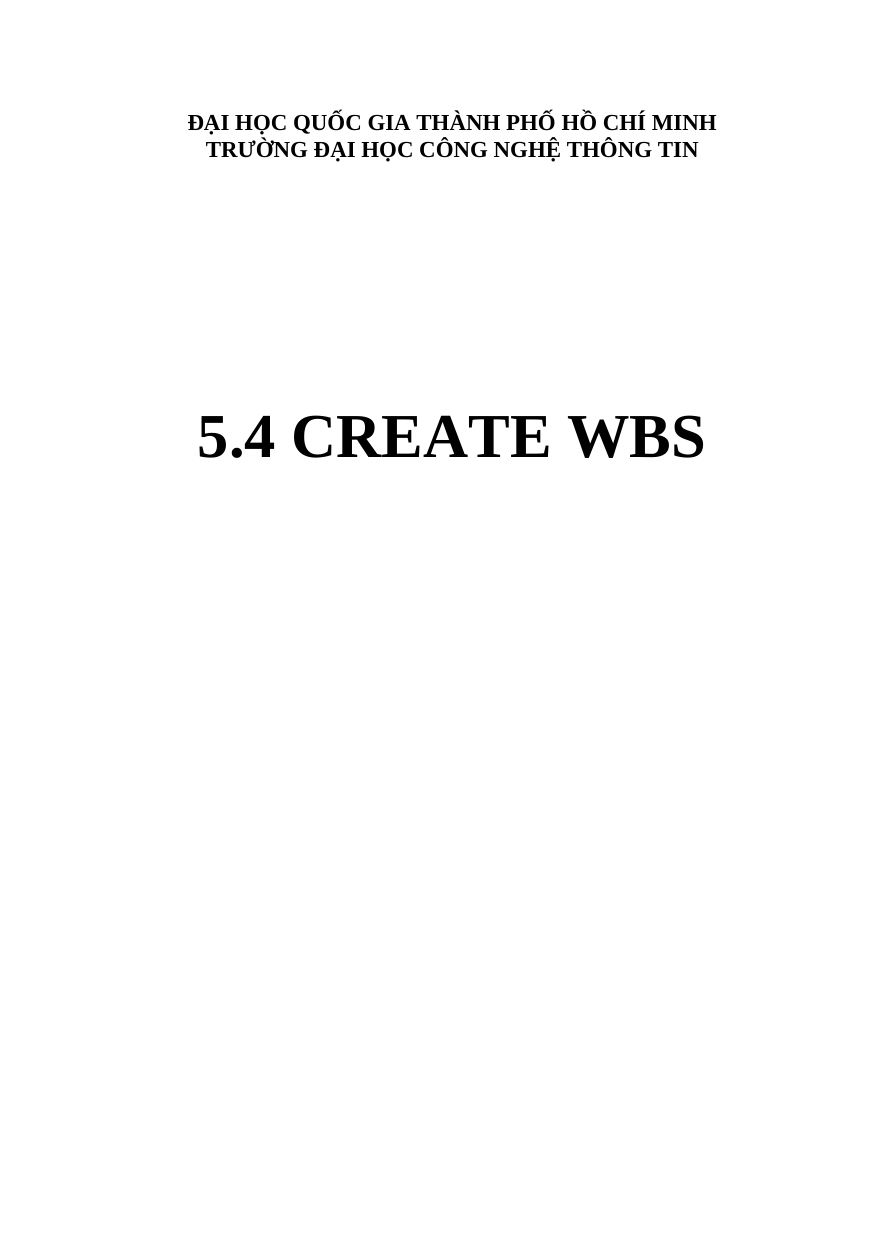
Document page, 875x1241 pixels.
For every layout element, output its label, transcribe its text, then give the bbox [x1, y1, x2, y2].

text ĐẠI HỌC QUỐC GIA THÀNH PHỐ HỒ CHÍ MINH [118, 109, 786, 136]
text 5.4 CREATE WBS [118, 399, 786, 471]
text TRƯỜNG ĐẠI HỌC CÔNG NGHỆ THÔNG TIN [118, 136, 786, 162]
